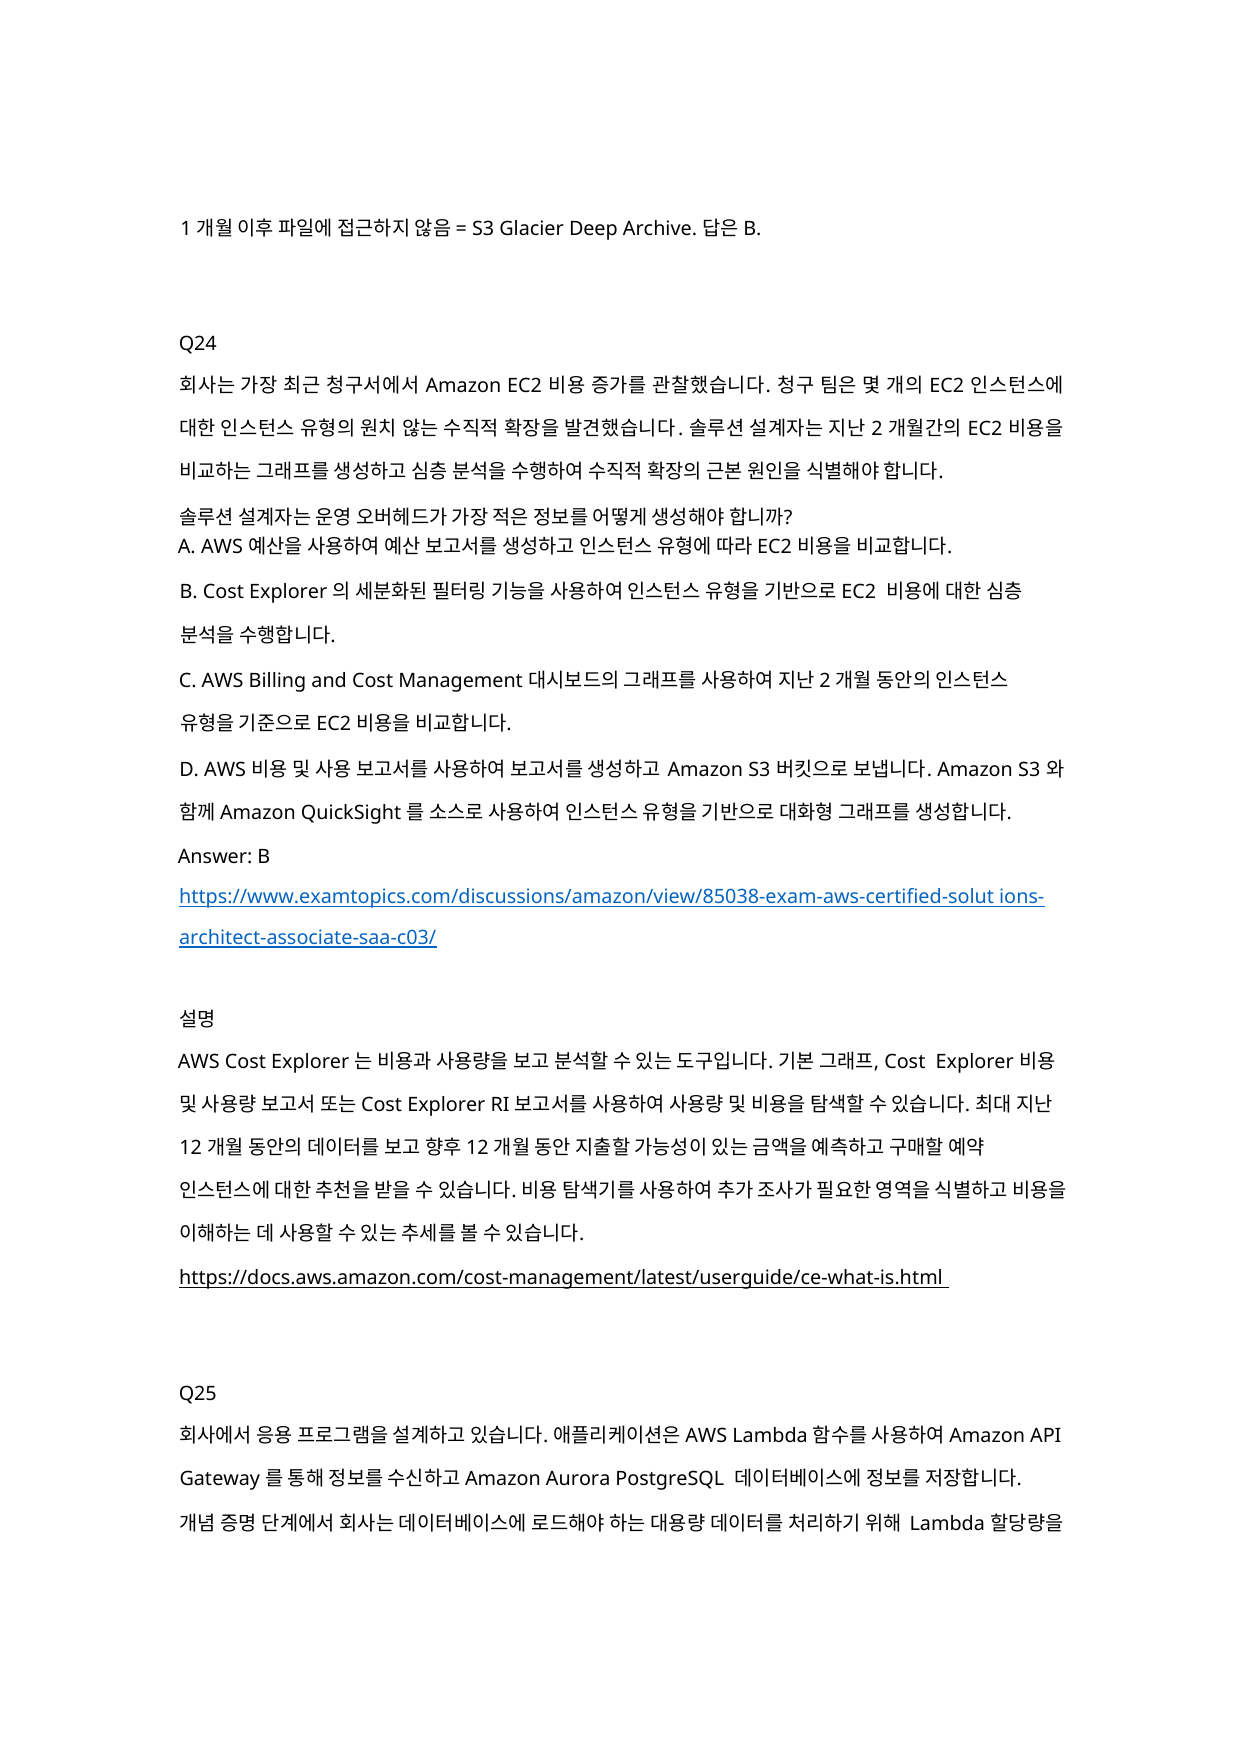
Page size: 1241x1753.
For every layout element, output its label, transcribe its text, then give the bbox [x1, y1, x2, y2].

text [179, 1508, 1064, 1537]
text https://docs.aws.amazon.com/cost-management/latest/userguide/ce-what-is.html [179, 1264, 1077, 1291]
text 1 개월 이후 파일에 접근하지 않음 = S3 Glacier Deep Archive. 답은 B. [180, 212, 1077, 241]
text Answer: B [178, 843, 1077, 869]
text Q25 [178, 1379, 1077, 1406]
text https://www.examtopics.com/discussions/amazon/view/85038-exam-aws-certified-solut ions-architect-associate-saa-c03/ [179, 883, 1062, 950]
text C. AWS Billing and Cost Management 대시보드의 그래프를 사용하여 지난 2 개월 동안의 인스턴스 유형을 기준으로 EC2 비용을 비교합니다. [178, 665, 1064, 737]
text A. AWS 예산을 사용하여 예산 보고서를 생성하고 인스턴스 유형에 따라 EC2 비용을 비교합니다. [178, 530, 1064, 559]
text Q24 [178, 329, 1077, 356]
text B. Cost Explorer 의 세분화된 필터링 기능을 사용하여 인스턴스 유형을 기반으로 EC2 비용에 대한 심층 분석을 수행합니다. [179, 576, 1071, 648]
text AWS Cost Explorer 는 비용과 사용량을 보고 분석할 수 있는 도구입니다. 기본 그래프, Cost Explorer 비용 및 사용량 보고서 또는 Cost Explorer RI 보고서를 사용하여 사용량 및 비용을 탐색할 수 있습니다. 최대 지난 12 개월 동안의 데이터를 보고 향후 12 개월 동안 지출할 가능성이 있는 금액을 예측하고 구매할 예약 인스턴스에 대한 추천을 받을 수 있습니다. 비용 탐색기를 사용하여 추가 조사가 필요한 영역을 식별하고 비용을 이해하는 데 사용할 수 있는 추세를 볼 수 있습니다. [178, 1046, 1071, 1247]
text 회사에서 응용 프로그램을 설계하고 있습니다. 애플리케이션은 AWS Lambda 함수를 사용하여 Amazon API Gateway 를 통해 정보를 수신하고 Amazon Aurora PostgreSQL 데이터베이스에 정보를 저장합니다. [179, 1419, 1071, 1491]
text D. AWS 비용 및 사용 보고서를 사용하여 보고서를 생성하고 Amazon S3 버킷으로 보냅니다. Amazon S3 와 함께 Amazon QuickSight 를 소스로 사용하여 인스턴스 유형을 기반으로 대화형 그래프를 생성합니다. [179, 754, 1064, 826]
text 회사는 가장 최근 청구서에서 Amazon EC2 비용 증가를 관찰했습니다. 청구 팀은 몇 개의 EC2 인스턴스에 대한 인스턴스 유형의 원치 않는 수직적 확장을 발견했습니다. 솔루션 설계자는 지난 2 개월간의 EC2 비용을 비교하는 그래프를 생성하고 심층 분석을 수행하여 수직적 확장의 근본 원인을 식별해야 합니다. [179, 369, 1064, 484]
text 설명 [179, 1004, 1077, 1032]
text 솔루션 설계자는 운영 오버헤드가 가장 적은 정보를 어떻게 생성해야 합니까? [179, 501, 1077, 530]
